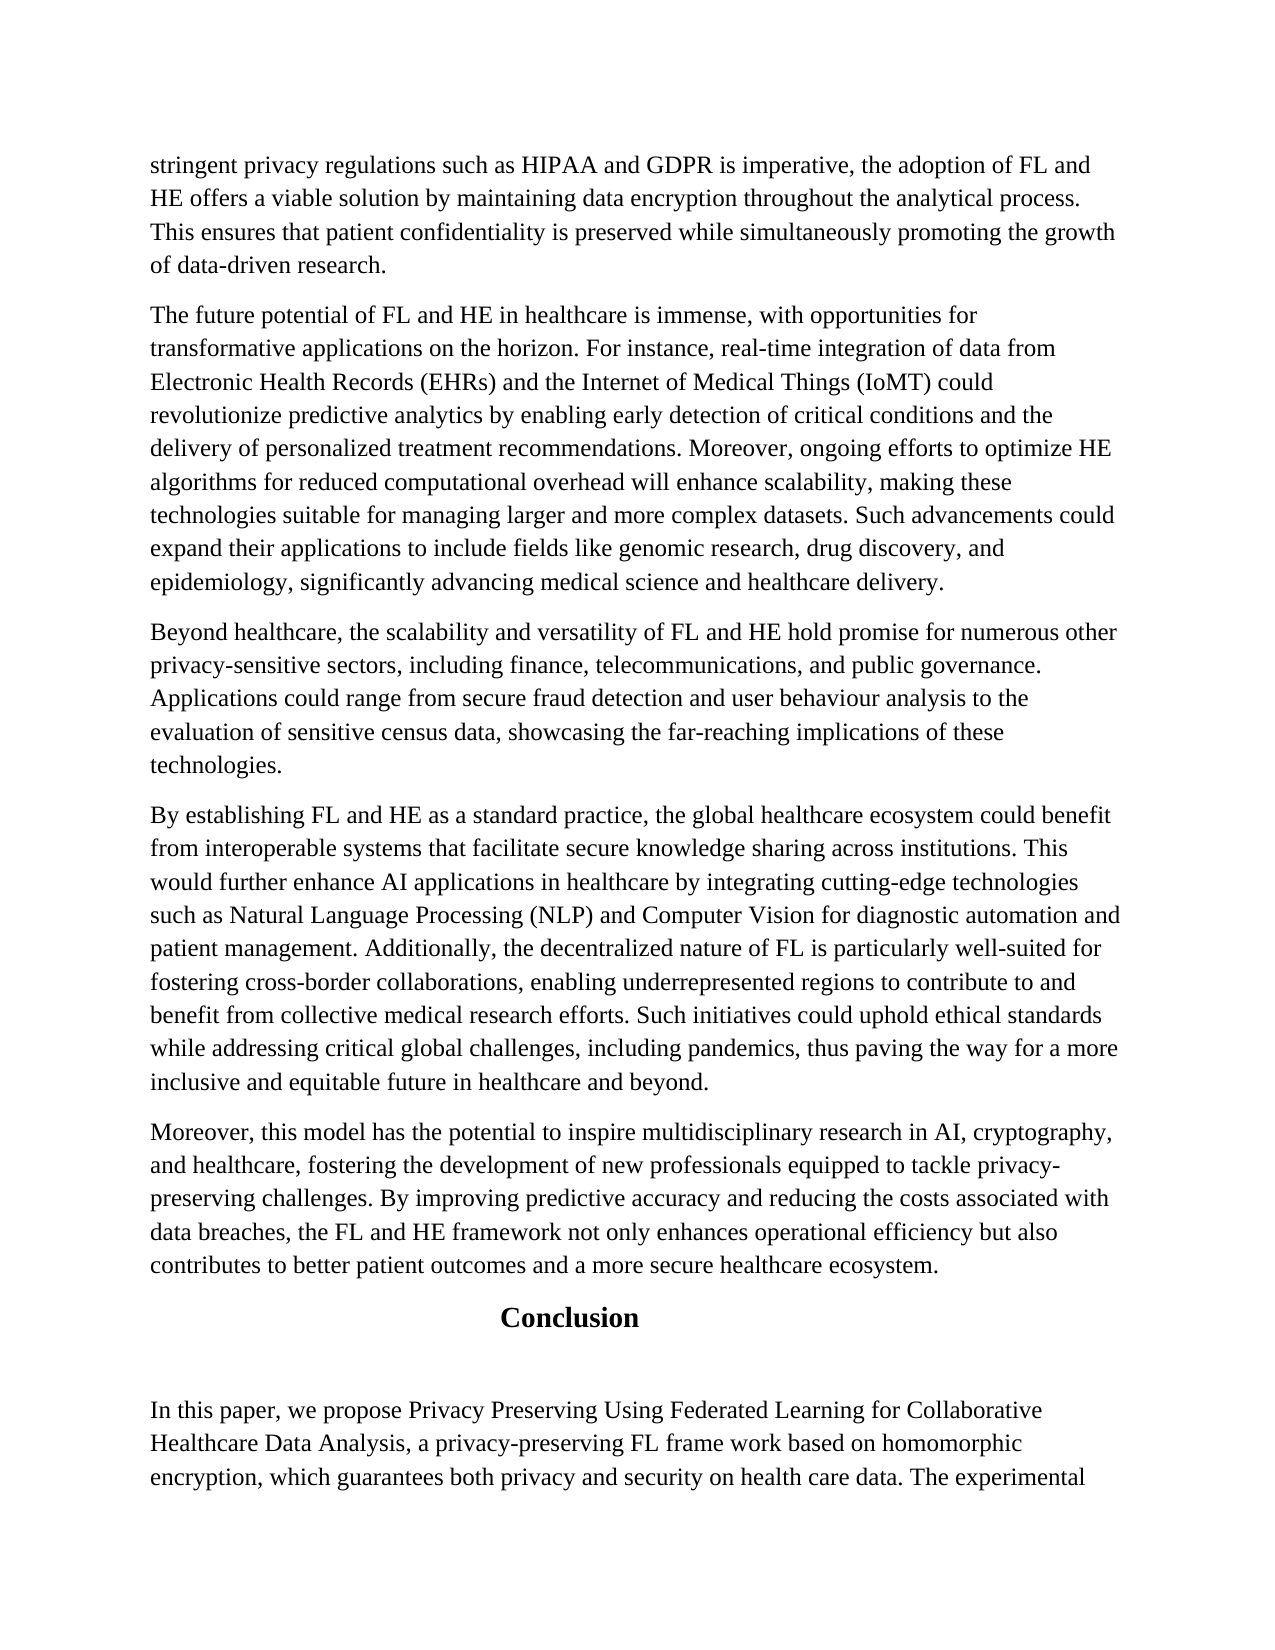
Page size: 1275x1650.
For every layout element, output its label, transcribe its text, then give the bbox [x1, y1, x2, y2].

text The future potential of FL and HE in healthcare is immense, with opportunities for transformative applications on the horizon. For instance, real-time integration of data from Electronic Health Records (EHRs) and the Internet of Medical Things (IoMT) could revolutionize predictive analytics by enabling early detection of critical conditions and the delivery of personalized treatment recommendations. Moreover, ongoing efforts to optimize HE algorithms for reduced computational overhead will enhance scalability, making these technologies suitable for managing larger and more complex datasets. Such advancements could expand their applications to include fields like genomic research, drug discovery, and epidemiology, significantly advancing medical science and healthcare delivery. [150, 300, 1125, 595]
text Beyond healthcare, the scalability and versatility of FL and HE hold promise for numerous other privacy-sensitive sectors, including finance, telecommunications, and public governance. Applications could range from secure fraud detection and user behaviour analysis to the evaluation of sensitive census data, showcasing the far-reaching implications of these technologies. [150, 617, 1125, 779]
text Moreover, this model has the potential to inspire multidisciplinary research in AI, cryptography, and healthcare, fostering the development of new professionals equipped to tackle privacy-preserving challenges. By improving predictive accuracy and reducing the costs associated with data breaches, the FL and HE framework not only enhances operational efficiency but also contributes to better patient outcomes and a more secure healthcare ecosystem. [150, 1117, 1125, 1279]
text By establishing FL and HE as a standard practice, the global healthcare ecosystem could benefit from interoperable systems that facilitate secure knowledge sharing across institutions. This would further enhance AI applications in healthcare by integrating cutting-edge technologies such as Natural Language Processing (NLP) and Computer Vision for diagnostic automation and patient management. Additionally, the decentralized nature of FL is particularly well-suited for fostering cross-border collaborations, enabling underrepresented regions to contribute to and benefit from collective medical research efforts. Such initiatives could uphold ethical standards while addressing critical global challenges, including pandemics, thus paving the way for a more inclusive and equitable future in healthcare and beyond. [150, 800, 1125, 1095]
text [150, 150, 1125, 279]
text Conclusion [150, 1300, 1125, 1373]
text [150, 1395, 1125, 1491]
